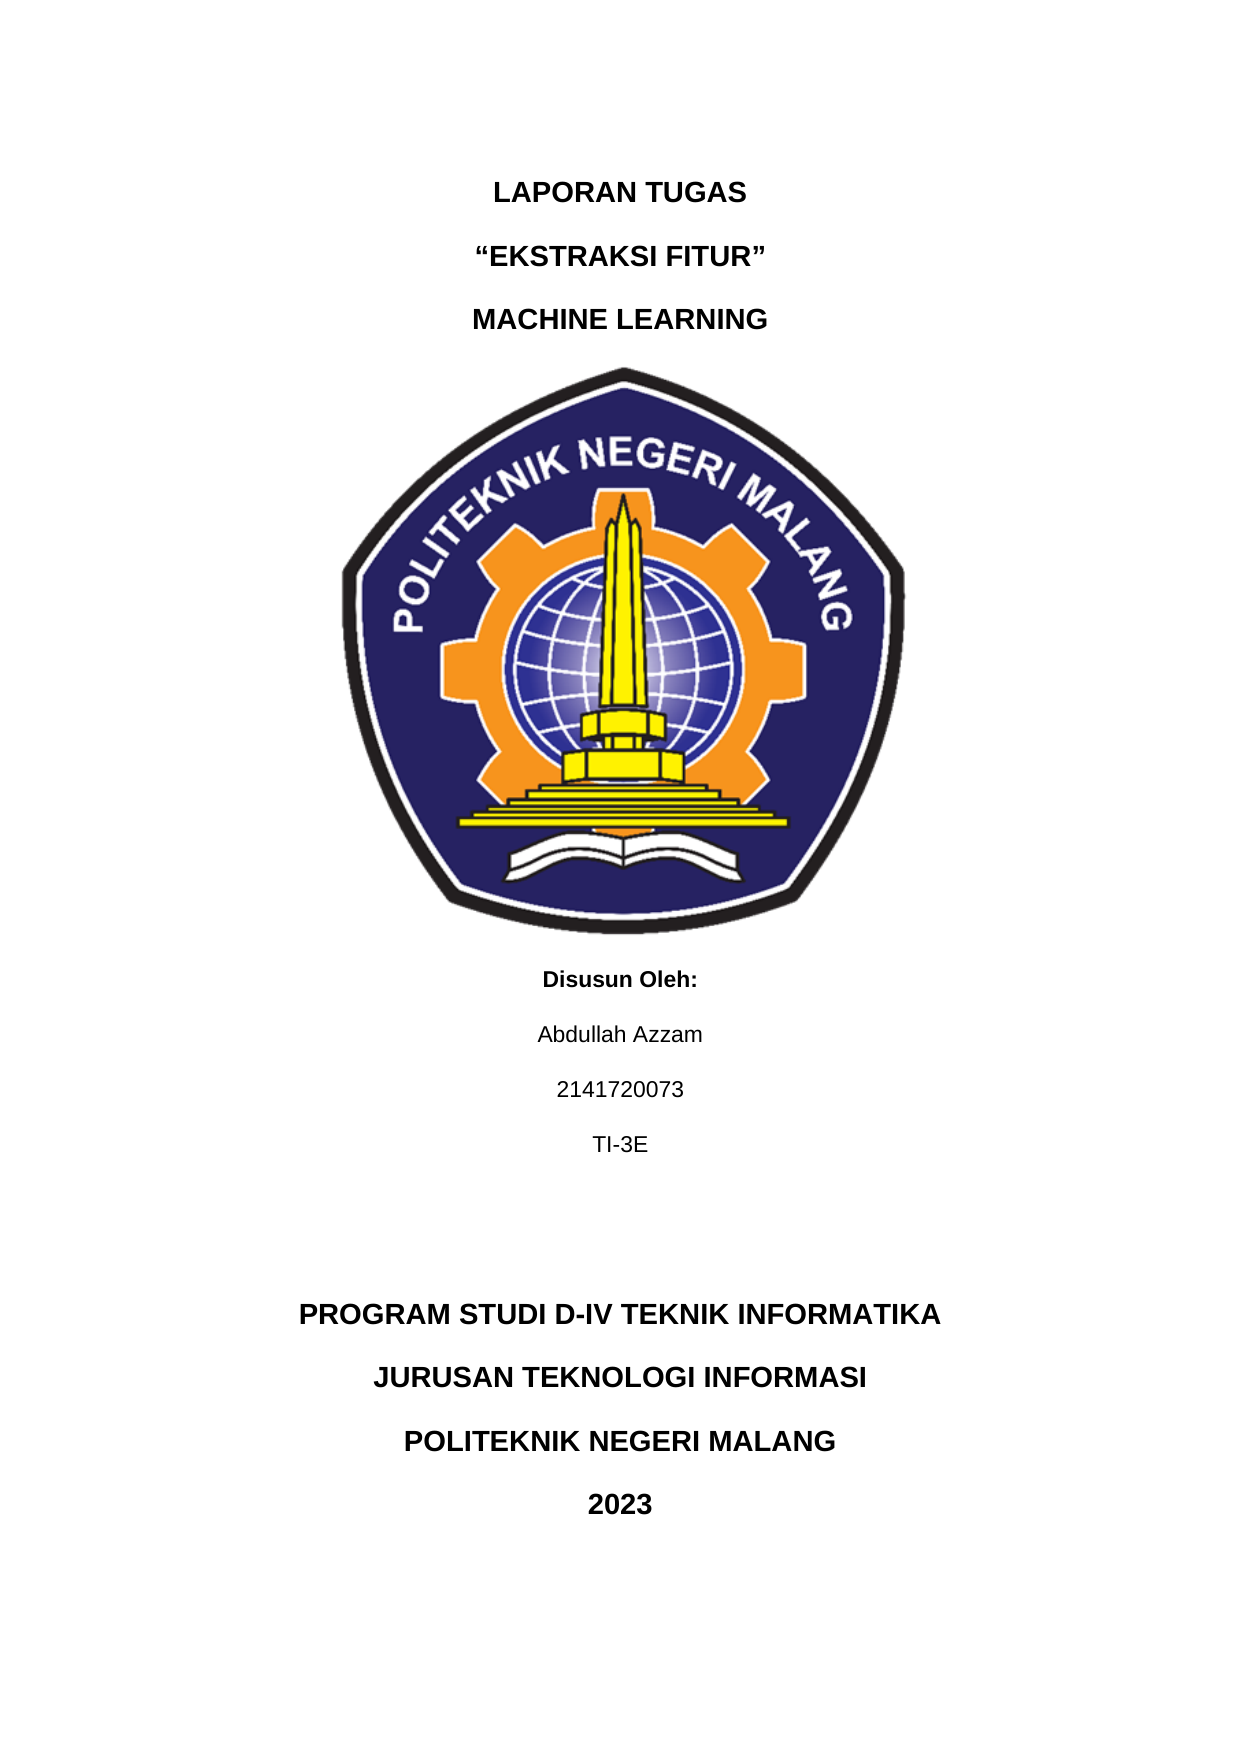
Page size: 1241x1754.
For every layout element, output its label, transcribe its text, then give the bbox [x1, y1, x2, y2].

text 2141720073 [150, 1076, 1090, 1102]
text LAPORAN TUGAS [150, 175, 1090, 208]
text POLITEKNIK NEGERI MALANG [150, 1424, 1090, 1457]
picture [338, 365, 908, 937]
text Abdullah Azzam [150, 1021, 1090, 1047]
text TI-3E [150, 1131, 1090, 1157]
text JURUSAN TEKNOLOGI INFORMASI [150, 1360, 1090, 1394]
text Disusun Oleh: [150, 966, 1090, 992]
text “EKSTRAKSI FITUR” [150, 238, 1090, 272]
text 2023 [150, 1487, 1090, 1521]
text PROGRAM STUDI D-IV TEKNIK INFORMATIKA [150, 1297, 1090, 1330]
text MACHINE LEARNING [150, 302, 1090, 336]
